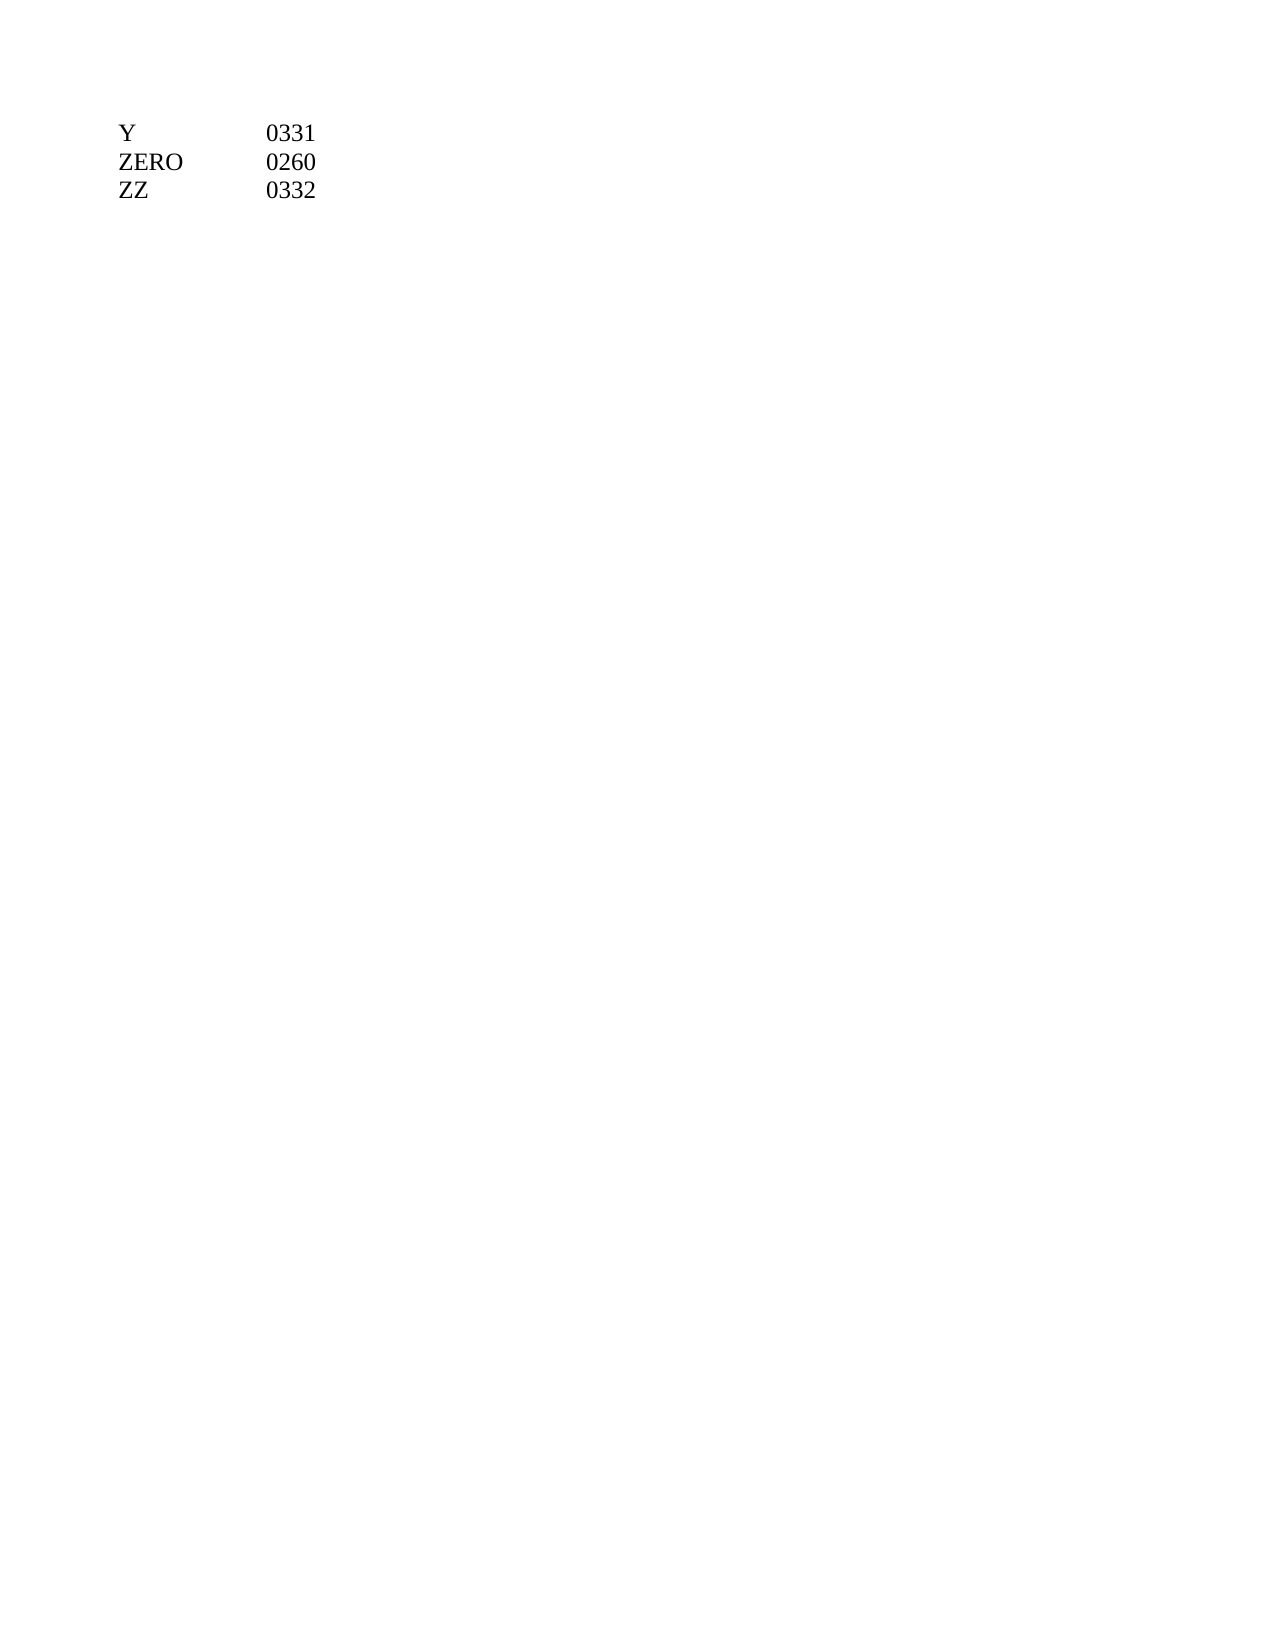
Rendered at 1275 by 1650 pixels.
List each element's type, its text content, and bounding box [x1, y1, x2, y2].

text ZERO 0260 [118, 147, 1157, 176]
text ZZ 0332 [118, 176, 1157, 204]
text Y 0331 [118, 118, 1157, 147]
